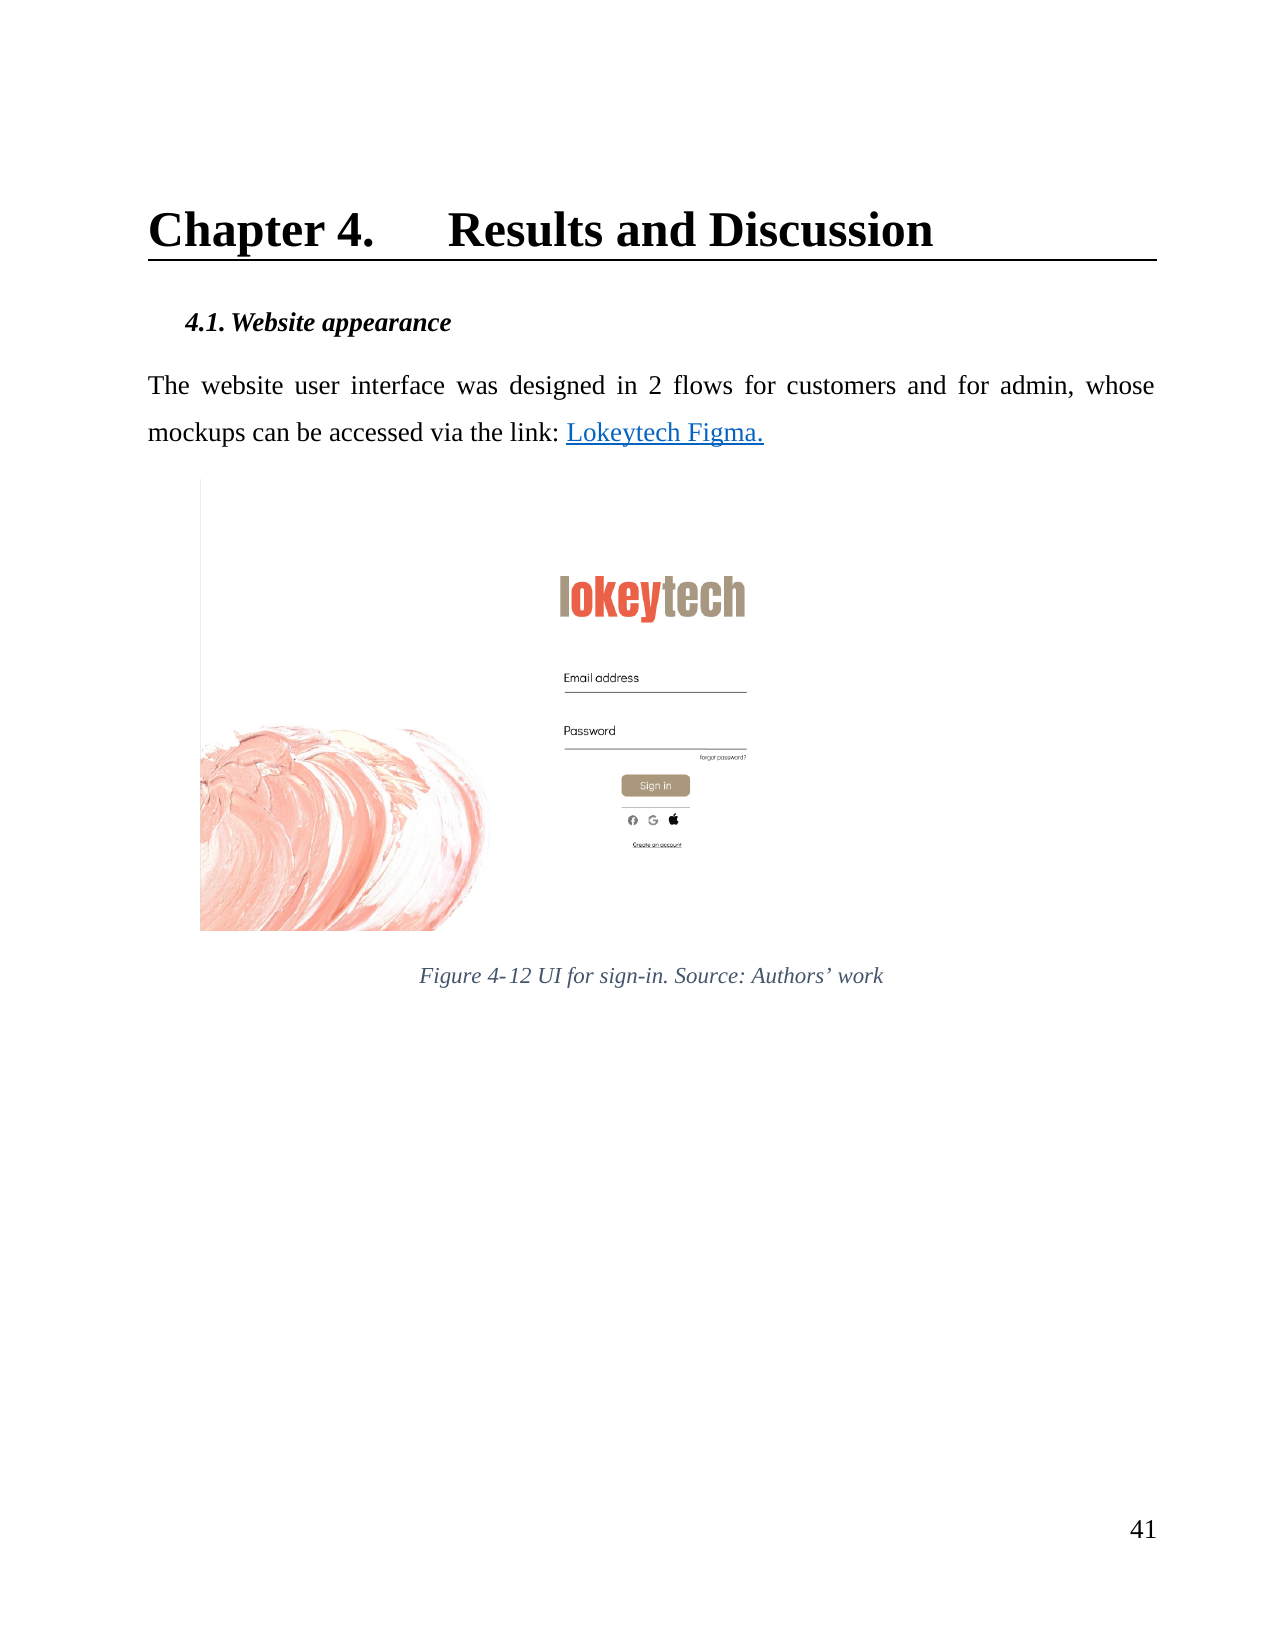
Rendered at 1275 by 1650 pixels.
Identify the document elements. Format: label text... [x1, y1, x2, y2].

picture [200, 479, 1105, 931]
subtitle Results and Discussion [148, 200, 1157, 259]
text The website user interface was designed in 2 flows for customers and for admin, whose mockups can be accessed via the link: Lokeytech Figma. [148, 369, 1157, 447]
list Website appearance [185, 306, 1157, 337]
